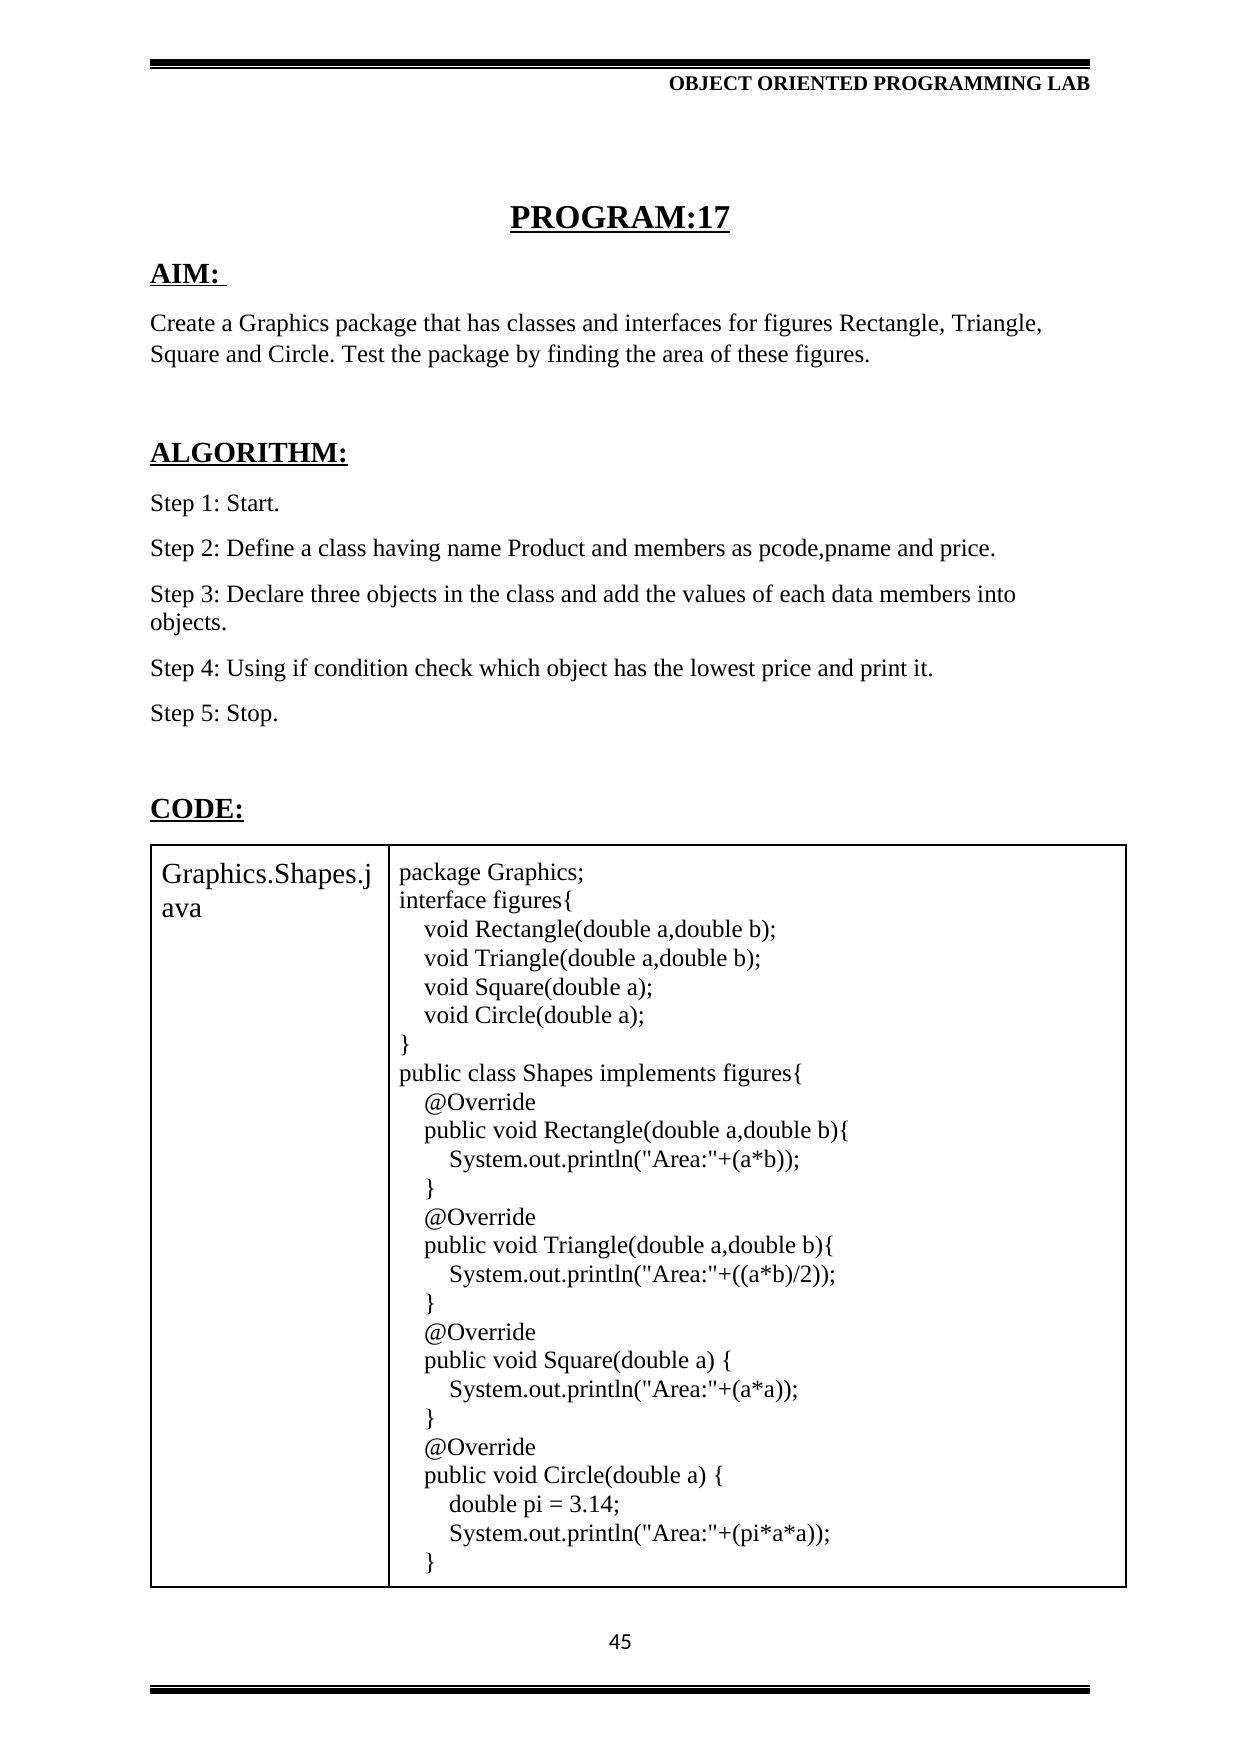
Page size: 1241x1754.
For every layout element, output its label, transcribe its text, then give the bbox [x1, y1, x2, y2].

text ALGORITHM: [150, 435, 1090, 468]
text AIM: [150, 256, 1090, 289]
text PROGRAM:17 [150, 198, 1090, 236]
text Create a Graphics package that has classes and interfaces for figures Rectangle, Triangle, Square and Circle. Test the package by finding the area of these figures. [150, 308, 1090, 368]
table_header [152, 846, 388, 1586]
text Step 4: Using if condition check which object has the lowest price and print it. [150, 653, 1090, 682]
text Step 1: Start. [150, 488, 1090, 517]
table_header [390, 846, 1125, 1586]
text Step 3: Declare three objects in the class and add the values of each data members into objects. [150, 579, 1090, 636]
text CODE: [150, 791, 1090, 825]
text Step 2: Define a class having name Product and members as pcode,pname and price. [150, 533, 1090, 562]
text Step 5: Stop. [150, 698, 1090, 727]
